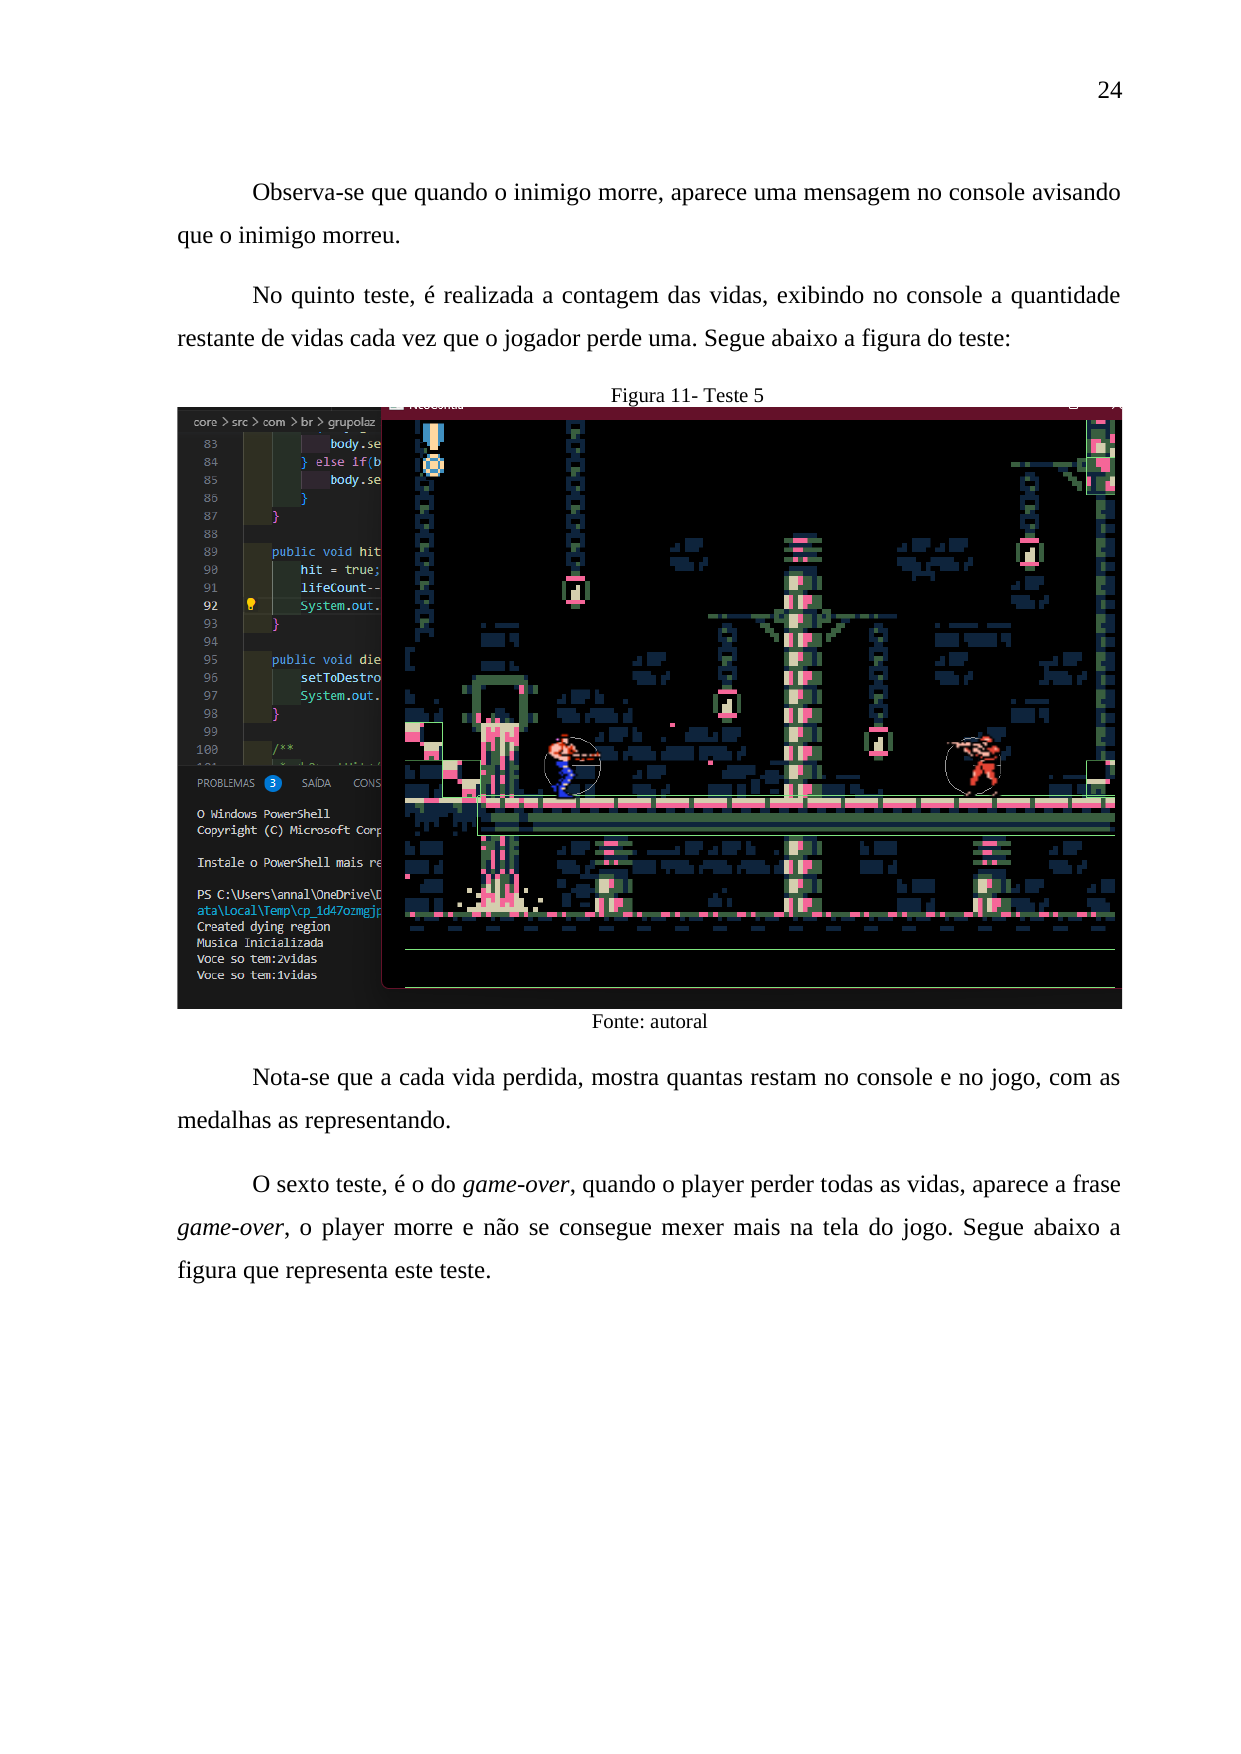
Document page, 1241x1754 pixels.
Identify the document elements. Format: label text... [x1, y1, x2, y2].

text Nota-se que a cada vida perdida, mostra quantas restam no console e no jogo, com as medalhas as representando. [177, 1062, 1122, 1134]
text Fonte: autoral [177, 1009, 1122, 1033]
text No quinto teste, é realizada a contagem das vidas, exibindo no console a quantidade restante de vidas cada vez que o jogador perde uma. Segue abaixo a figura do teste: [177, 280, 1122, 352]
picture [177, 407, 1123, 1009]
text Observa-se que quando o inimigo morre, aparece uma mensagem no console avisando que o inimigo morreu. [177, 177, 1122, 249]
text O sexto teste, é o do game-over, quando o player perder todas as vidas, aparece a frase game-over, o player morre e não se consegue mexer mais na tela do jogo. Segue abaixo a figura que representa este teste. [177, 1169, 1122, 1284]
text Figura 11- Teste 5 [177, 383, 1122, 407]
